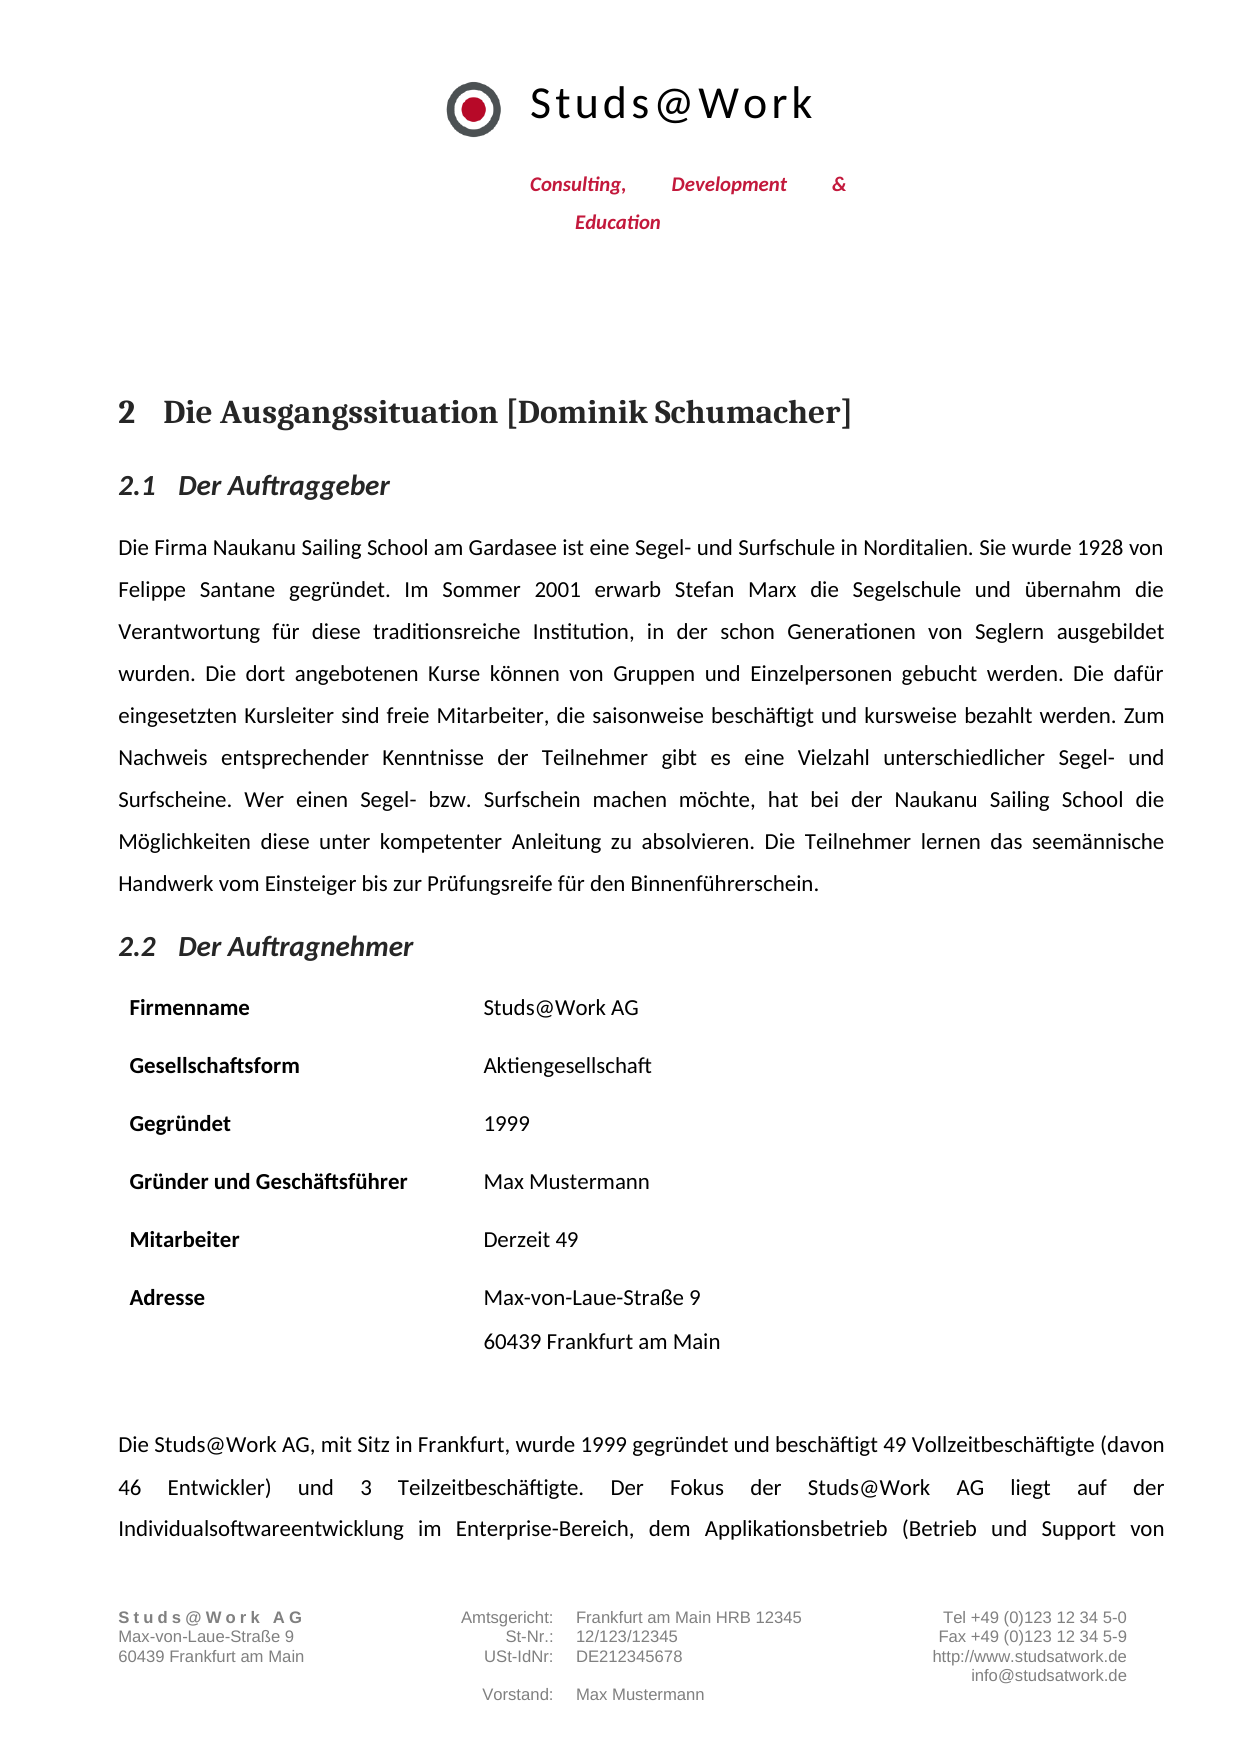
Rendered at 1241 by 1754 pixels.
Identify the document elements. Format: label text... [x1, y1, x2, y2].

table_header Firmenname [118, 994, 472, 1051]
subtitle Der Auftraggeber [118, 467, 1166, 503]
subtitle Die Ausgangssituation [Dominik Schumacher] [118, 393, 1166, 431]
table_cell Adresse [118, 1283, 472, 1372]
table_cell 1999 [472, 1109, 1121, 1167]
text Die Firma Naukanu Sailing School am Gardasee ist eine Segel- und Surfschule in Norditalien. Sie wurde 1928 von Felippe Santane gegründet. Im Sommer 2001 erwarb Stefan Marx die Segelschule und übernahm die Verantwortung für diese traditionsreiche Institution, in der schon Generationen von Seglern ausgebildet wurden. Die dort angebotenen Kurse können von Gruppen und Einzelpersonen gebucht werden. Die dafür eingesetzten Kursleiter sind freie Mitarbeiter, die saisonweise beschäftigt und kursweise bezahlt werden. Zum Nachweis entsprechender Kenntnisse der Teilnehmer gibt es eine Vielzahl unterschiedlicher Segel- und Surfscheine. Wer einen Segel- bzw. Surfschein machen möchte, hat bei der Naukanu Sailing School die Möglichkeiten diese unter kompetenter Anleitung zu absolvieren. Die Teilnehmer lernen das seemännische Handwerk vom Einsteiger bis zur Prüfungsreife für den Binnenführerschein. [118, 533, 1166, 897]
subtitle Der Auftragnehmer [118, 928, 1166, 963]
table_cell Derzeit 49 [472, 1225, 1121, 1283]
table_cell Mitarbeiter [118, 1225, 472, 1283]
table_cell Gegründet [118, 1109, 472, 1167]
table_cell Max-von-Laue-Straße 9 60439 Frankfurt am Main [472, 1283, 1121, 1372]
table_cell Gründer und Geschäftsführer [118, 1167, 472, 1225]
table_cell Gesellschaftsform [118, 1051, 472, 1109]
table_cell Aktiengesellschaft [472, 1051, 1121, 1109]
picture [435, 73, 508, 145]
table_cell Max Mustermann [472, 1167, 1121, 1225]
table_header Studs@Work AG [472, 994, 1121, 1051]
